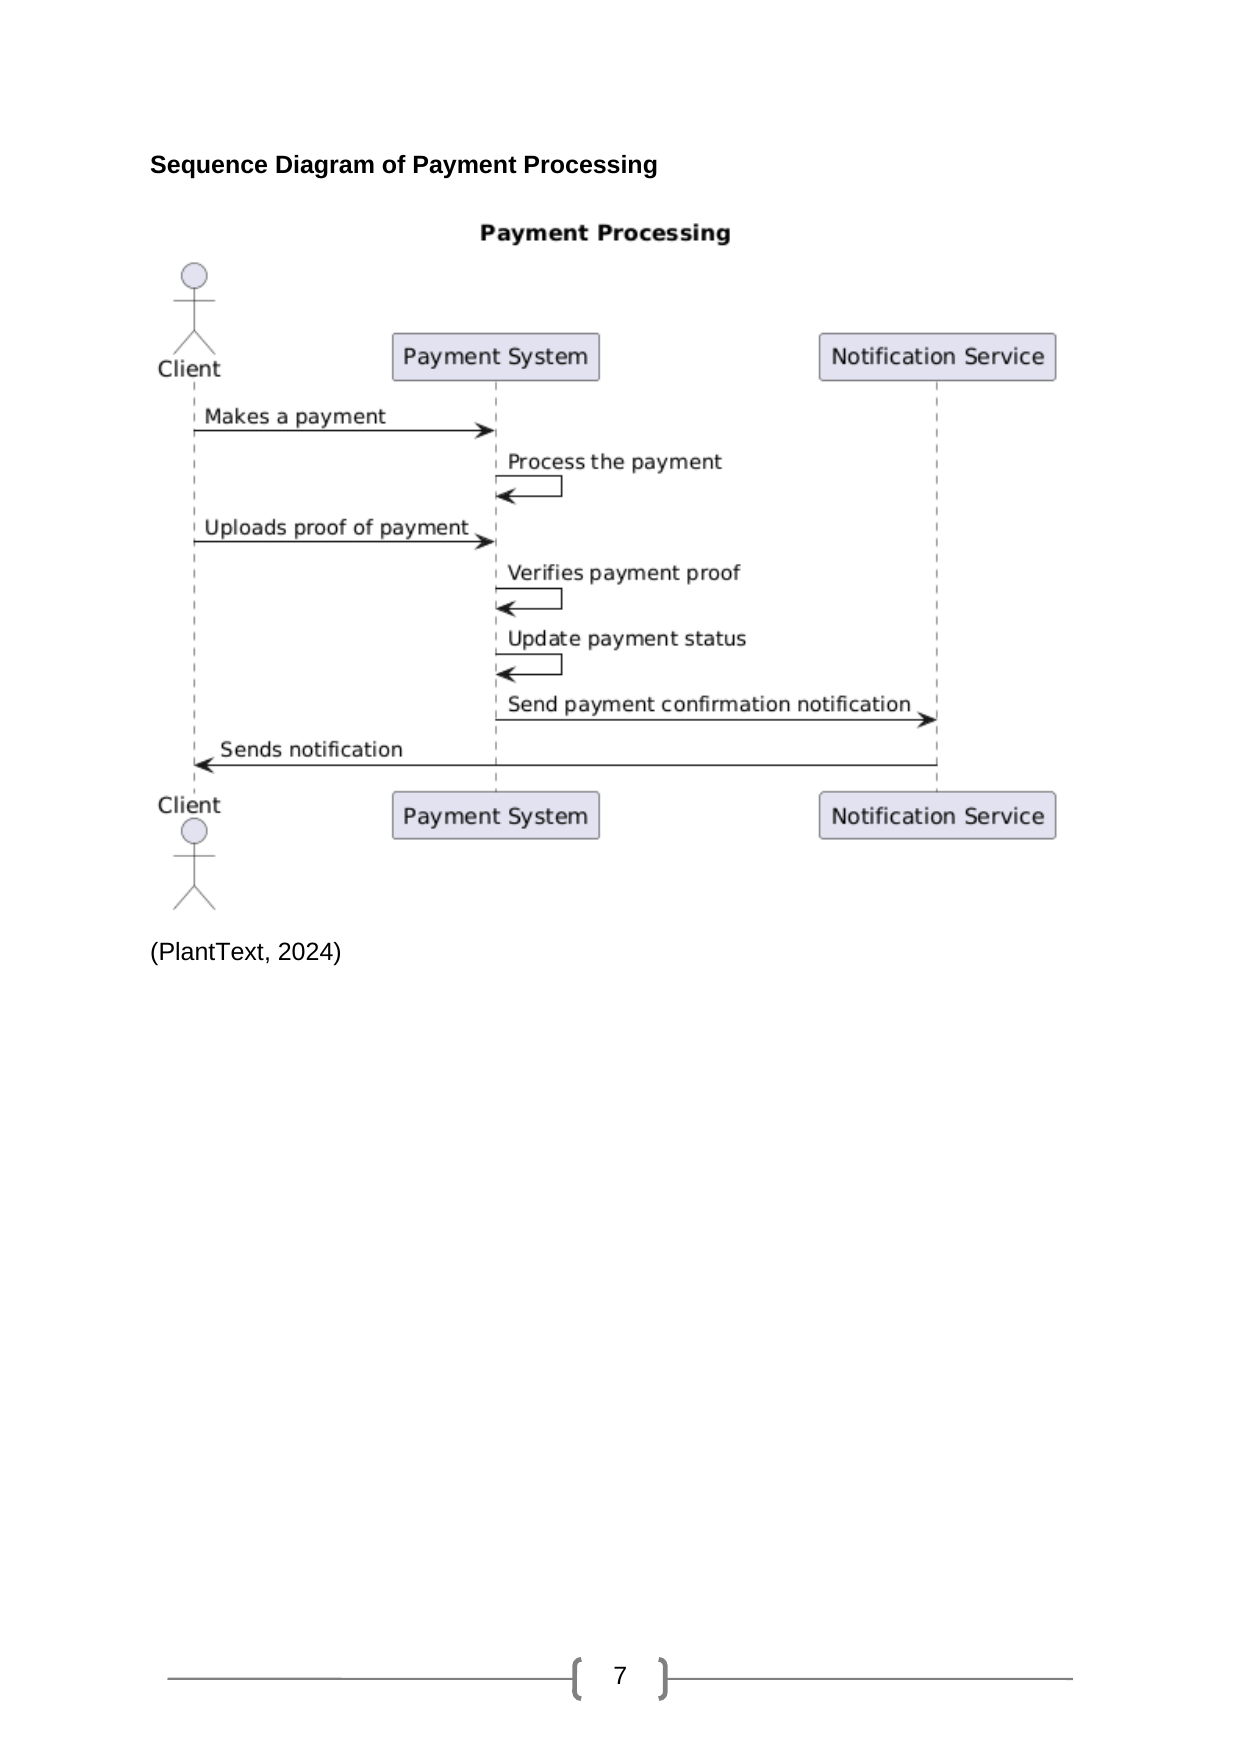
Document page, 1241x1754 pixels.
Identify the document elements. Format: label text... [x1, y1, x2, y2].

picture [150, 197, 1063, 918]
text Sequence Diagram of Payment Processing [150, 150, 1090, 179]
